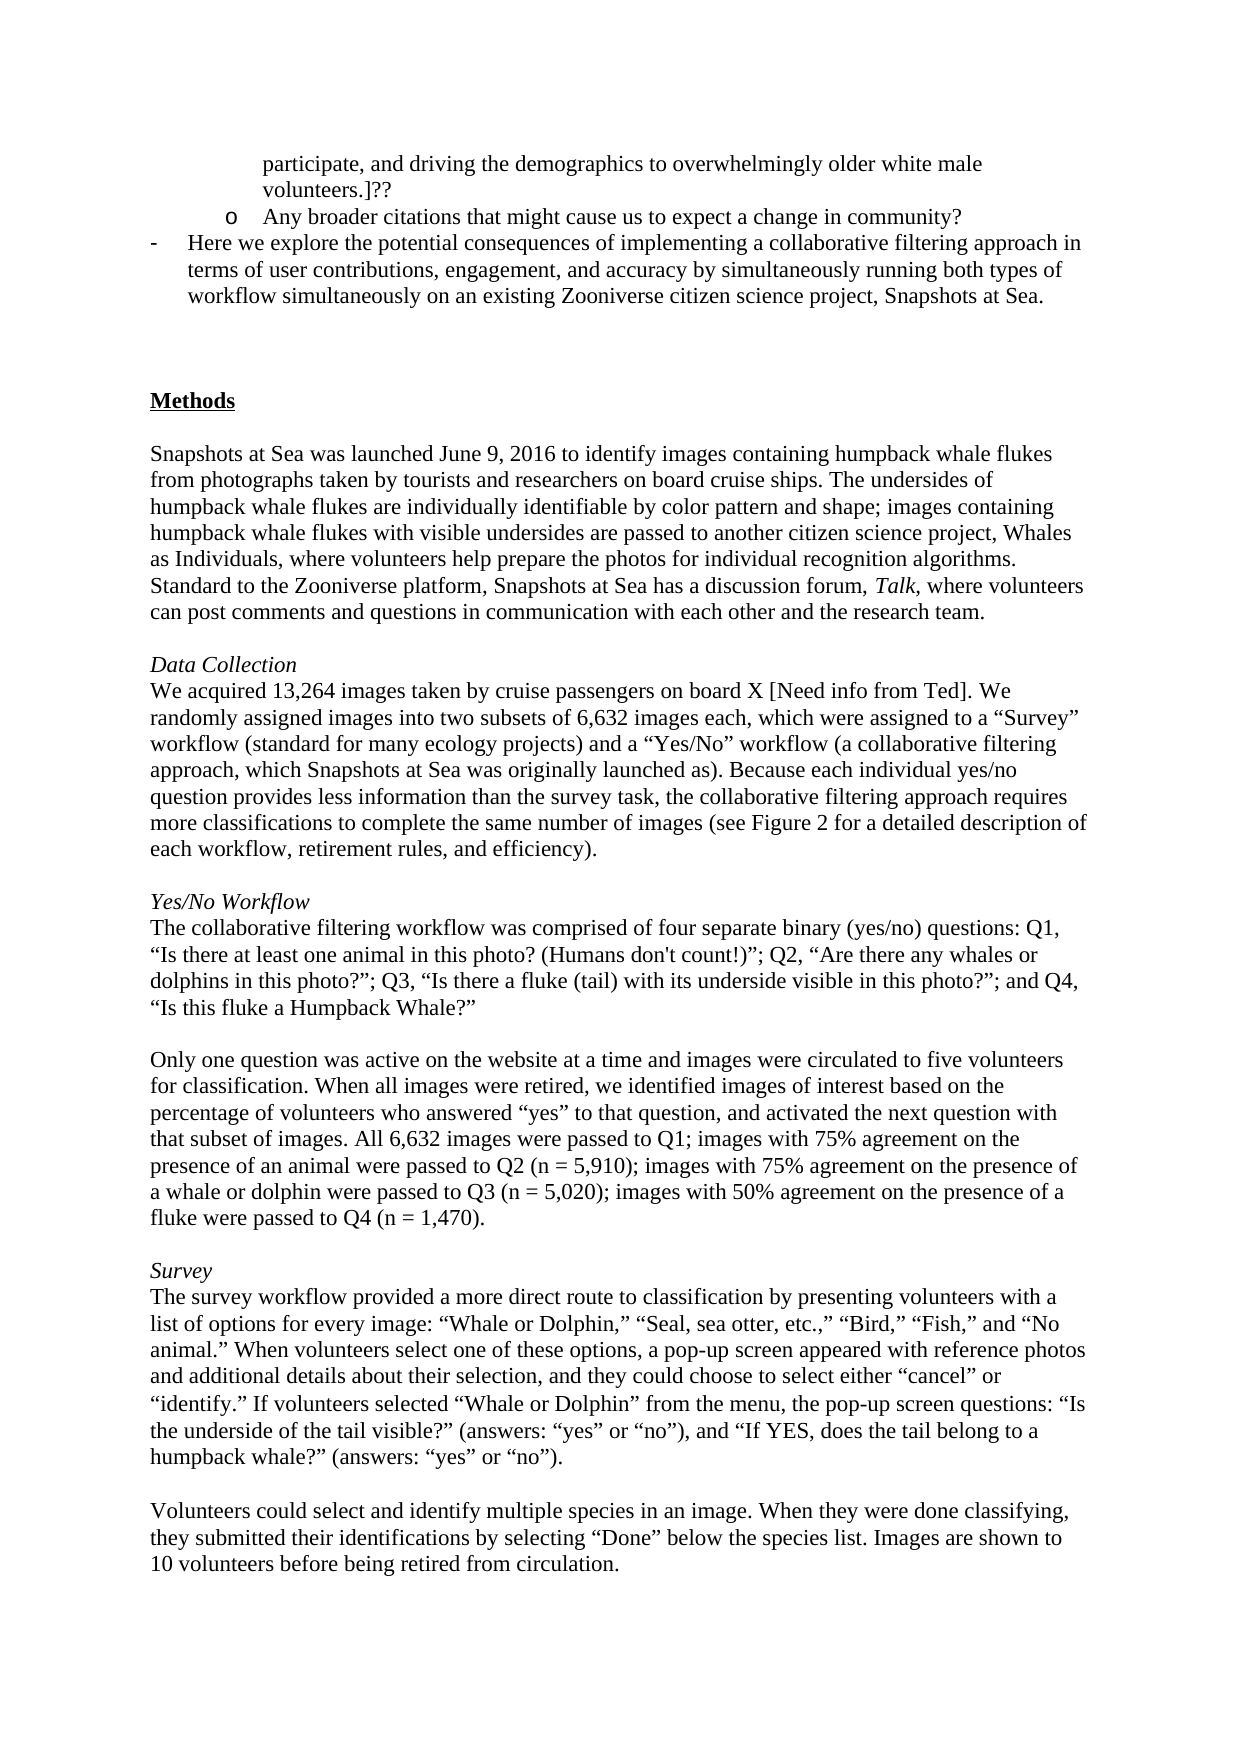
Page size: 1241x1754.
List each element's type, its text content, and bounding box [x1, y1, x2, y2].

text The survey workflow provided a more direct route to classification by presenting volunteers with a list of options for every image: “Whale or Dolphin,” “Seal, sea otter, etc.,” “Bird,” “Fish,” and “No animal.” When volunteers select one of these options, a pop-up screen appeared with reference photos and additional details about their selection, and they could choose to select either “cancel” or “identify.” If volunteers selected “Whale or Dolphin” from the menu, the pop-up screen questions: “Is the underside of the tail visible?” (answers: “yes” or “no”), and “If YES, does the tail belong to a humpback whale?” (answers: “yes” or “no”). [150, 1283, 1090, 1469]
text Only one question was active on the website at a time and images were circulated to five volunteers for classification. When all images were retired, we identified images of interest based on the percentage of volunteers who answered “yes” to that question, and activated the next question with that subset of images. All 6,632 images were passed to Q1; images with 75% agreement on the presence of an animal were passed to Q2 (n = 5,910); images with 75% agreement on the presence of a whale or dolphin were passed to Q3 (n = 5,020); images with 50% agreement on the presence of a fluke were passed to Q4 (n = 1,470). [150, 1046, 1090, 1231]
text Methods [150, 387, 1090, 414]
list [225, 150, 1090, 203]
text Yes/No Workflow [150, 888, 1090, 914]
text Survey [150, 1257, 1090, 1283]
text Snapshots at Sea was launched June 9, 2016 to identify images containing humpback whale flukes from photographs taken by tourists and researchers on board cruise ships. The undersides of humpback whale flukes are individually identifiable by color pattern and shape; images containing humpback whale flukes with visible undersides are passed to another citizen science project, Whales as Individuals, where volunteers help prepare the photos for individual recognition algorithms. Standard to the Zooniverse platform, Snapshots at Sea has a discussion forum, Talk, where volunteers can post comments and questions in communication with each other and the research team. [150, 440, 1090, 624]
text Volunteers could select and identify multiple species in an image. When they were done classifying, they submitted their identifications by selecting “Done” below the species list. Images are shown to 10 volunteers before being retired from circulation. [150, 1498, 1090, 1577]
text The collaborative filtering workflow was comprised of four separate binary (yes/no) questions: Q1, “Is there at least one animal in this photo? (Humans don't count!)”; Q2, “Are there any whales or dolphins in this photo?”; Q3, “Is there a fluke (tail) with its underside visible in this photo?”; and Q4, “Is this fluke a Humpback Whale?” [150, 914, 1090, 1020]
list Here we explore the potential consequences of implementing a collaborative filtering approach in terms of user contributions, engagement, and accuracy by simultaneously running both types of workflow simultaneously on an existing Zooniverse citizen science project, Snapshots at Sea. [150, 229, 1090, 308]
list Any broader citations that might cause us to expect a change in community? [225, 203, 1090, 229]
text We acquired 13,264 images taken by cruise passengers on board X [Need info from Ted]. We randomly assigned images into two subsets of 6,632 images each, which were assigned to a “Survey” workflow (standard for many ecology projects) and a “Yes/No” workflow (a collaborative filtering approach, which Snapshots at Sea was originally launched as). Because each individual yes/no question provides less information than the survey task, the collaborative filtering approach requires more classifications to complete the same number of images (see Figure 2 for a detailed description of each workflow, retirement rules, and efficiency). [150, 677, 1090, 862]
text Data Collection [150, 651, 1090, 677]
